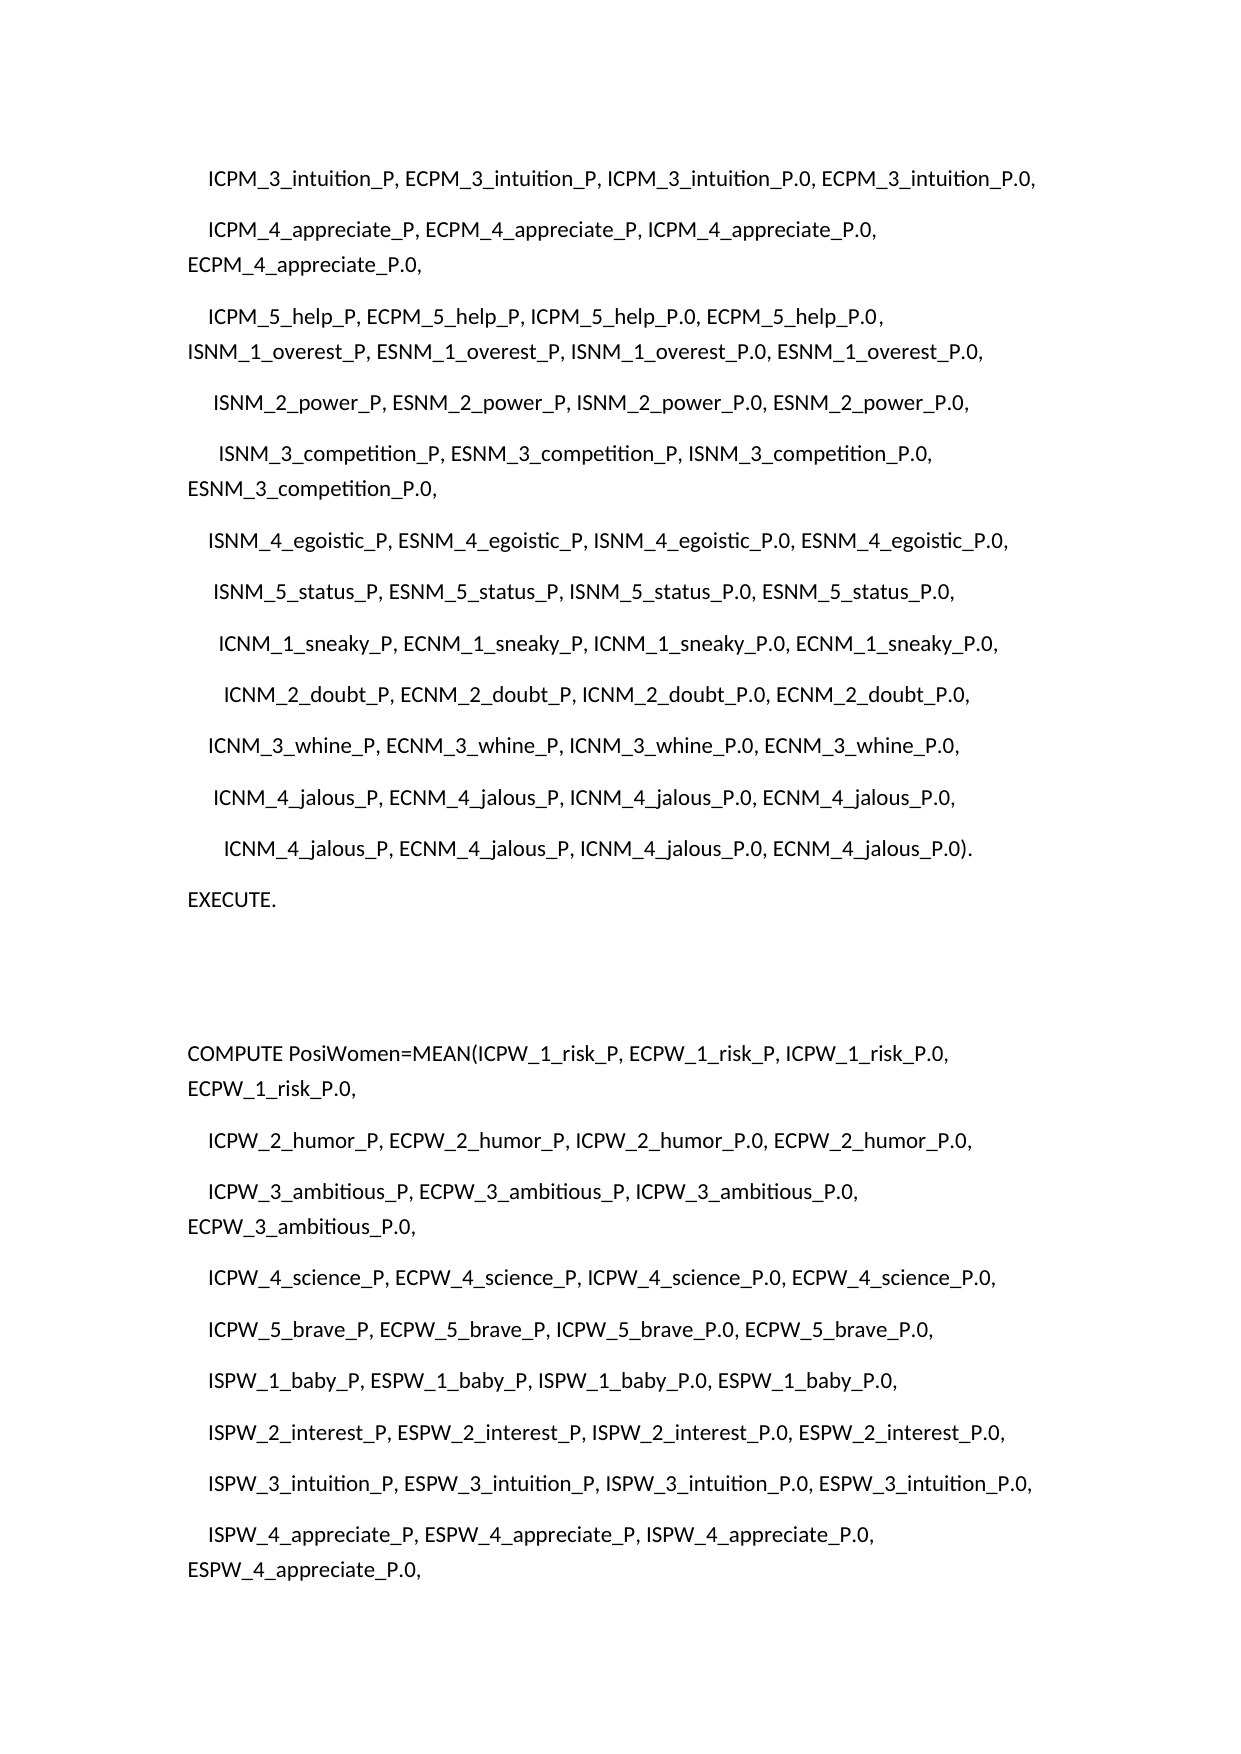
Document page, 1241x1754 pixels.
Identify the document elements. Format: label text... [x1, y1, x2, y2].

text ICNM_2_doubt_P, ECNM_2_doubt_P, ICNM_2_doubt_P.0, ECNM_2_doubt_P.0, [187, 678, 1053, 710]
text ISNM_5_status_P, ESNM_5_status_P, ISNM_5_status_P.0, ESNM_5_status_P.0, [187, 575, 1053, 608]
text ISNM_4_egoistic_P, ESNM_4_egoistic_P, ISNM_4_egoistic_P.0, ESNM_4_egoistic_P.0, [187, 524, 1053, 556]
text ISPW_1_baby_P, ESPW_1_baby_P, ISPW_1_baby_P.0, ESPW_1_baby_P.0, [187, 1364, 1053, 1397]
text ISPW_4_appreciate_P, ESPW_4_appreciate_P, ISPW_4_appreciate_P.0, ESPW_4_appreciate_P.0, [187, 1518, 1053, 1586]
text EXECUTE. [187, 883, 1053, 916]
text ICPM_3_intuition_P, ECPM_3_intuition_P, ICPM_3_intuition_P.0, ECPM_3_intuition_P.0, [187, 162, 1053, 194]
text ICPW_2_humor_P, ECPW_2_humor_P, ICPW_2_humor_P.0, ECPW_2_humor_P.0, [187, 1124, 1053, 1156]
text ISNM_2_power_P, ESNM_2_power_P, ISNM_2_power_P.0, ESNM_2_power_P.0, [187, 386, 1053, 418]
text COMPUTE PosiWomen=MEAN(ICPW_1_risk_P, ECPW_1_risk_P, ICPW_1_risk_P.0, ECPW_1_risk_P.0, [187, 1037, 1053, 1105]
text ISPW_2_interest_P, ESPW_2_interest_P, ISPW_2_interest_P.0, ESPW_2_interest_P.0, [187, 1415, 1053, 1448]
text ICPW_3_ambitious_P, ECPW_3_ambitious_P, ICPW_3_ambitious_P.0, ECPW_3_ambitious_P.0, [187, 1175, 1053, 1242]
text ICNM_4_jalous_P, ECNM_4_jalous_P, ICNM_4_jalous_P.0, ECNM_4_jalous_P.0). [187, 832, 1053, 864]
text ICPW_4_science_P, ECPW_4_science_P, ICPW_4_science_P.0, ECPW_4_science_P.0, [187, 1261, 1053, 1294]
text ISPW_3_intuition_P, ESPW_3_intuition_P, ISPW_3_intuition_P.0, ESPW_3_intuition_P.0, [187, 1467, 1053, 1499]
text ICPW_5_brave_P, ECPW_5_brave_P, ICPW_5_brave_P.0, ECPW_5_brave_P.0, [187, 1313, 1053, 1345]
text ICNM_3_whine_P, ECNM_3_whine_P, ICNM_3_whine_P.0, ECNM_3_whine_P.0, [187, 729, 1053, 762]
text ICNM_1_sneaky_P, ECNM_1_sneaky_P, ICNM_1_sneaky_P.0, ECNM_1_sneaky_P.0, [187, 626, 1053, 659]
text ISNM_3_competition_P, ESNM_3_competition_P, ISNM_3_competition_P.0, ESNM_3_competition_P.0, [187, 437, 1053, 505]
text ICPM_4_appreciate_P, ECPM_4_appreciate_P, ICPM_4_appreciate_P.0, ECPM_4_appreciate_P.0, [187, 213, 1053, 281]
text ICPM_5_help_P, ECPM_5_help_P, ICPM_5_help_P.0, ECPM_5_help_P.0, ISNM_1_overest_P, ESNM_1_overest_P, ISNM_1_overest_P.0, ESNM_1_overest_P.0, [187, 300, 1053, 367]
text ICNM_4_jalous_P, ECNM_4_jalous_P, ICNM_4_jalous_P.0, ECNM_4_jalous_P.0, [187, 781, 1053, 813]
